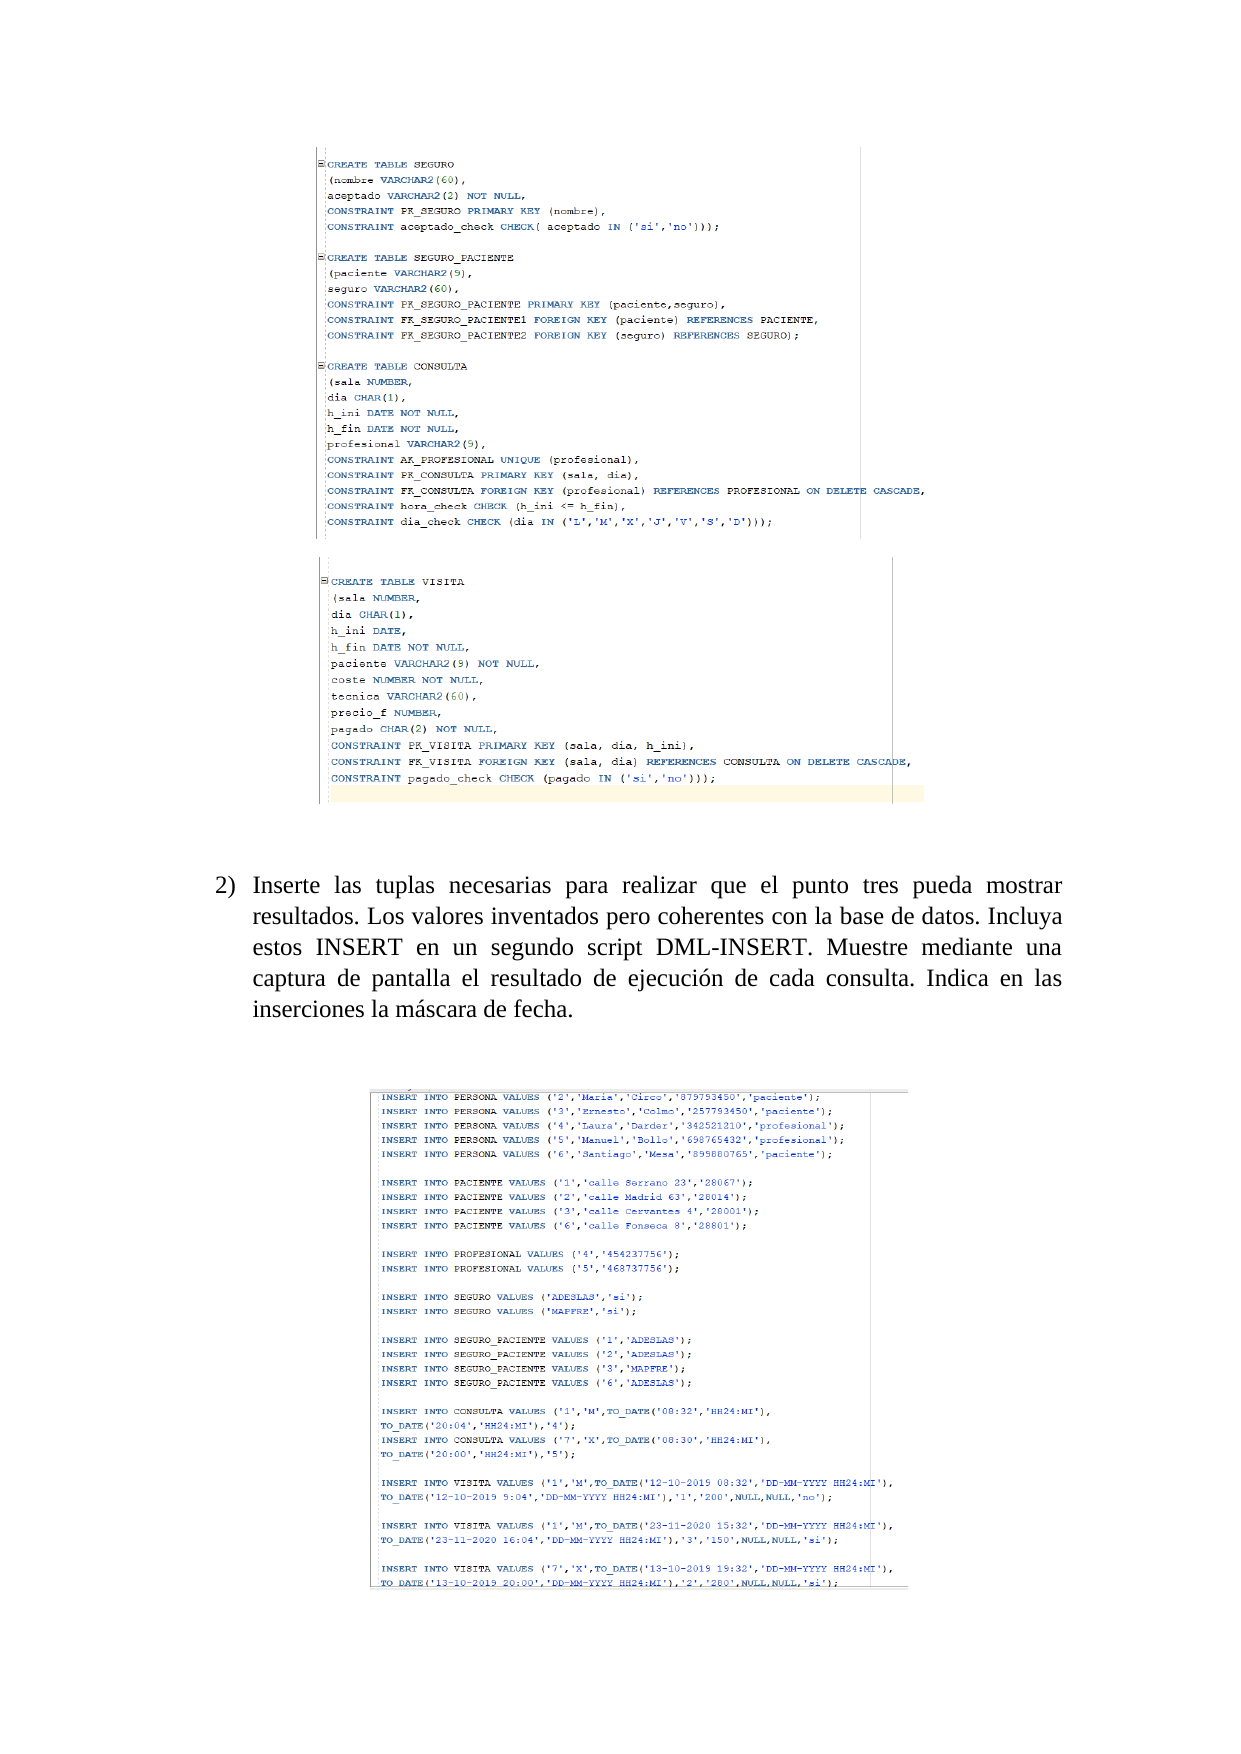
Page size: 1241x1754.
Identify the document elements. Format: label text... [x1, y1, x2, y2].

picture [304, 147, 936, 539]
picture [316, 557, 925, 804]
list Inserte las tuplas necesarias para realizar que el punto tres pueda mostrar resultados. Los valores inventados pero coherentes con la base de datos. Incluya estos INSERT en un segundo script DML-INSERT. Muestre mediante una captura de pantalla el resultado de ejecución de cada consulta. Indica en las inserciones la máscara de fecha. [215, 870, 1063, 1023]
picture [369, 1089, 909, 1590]
